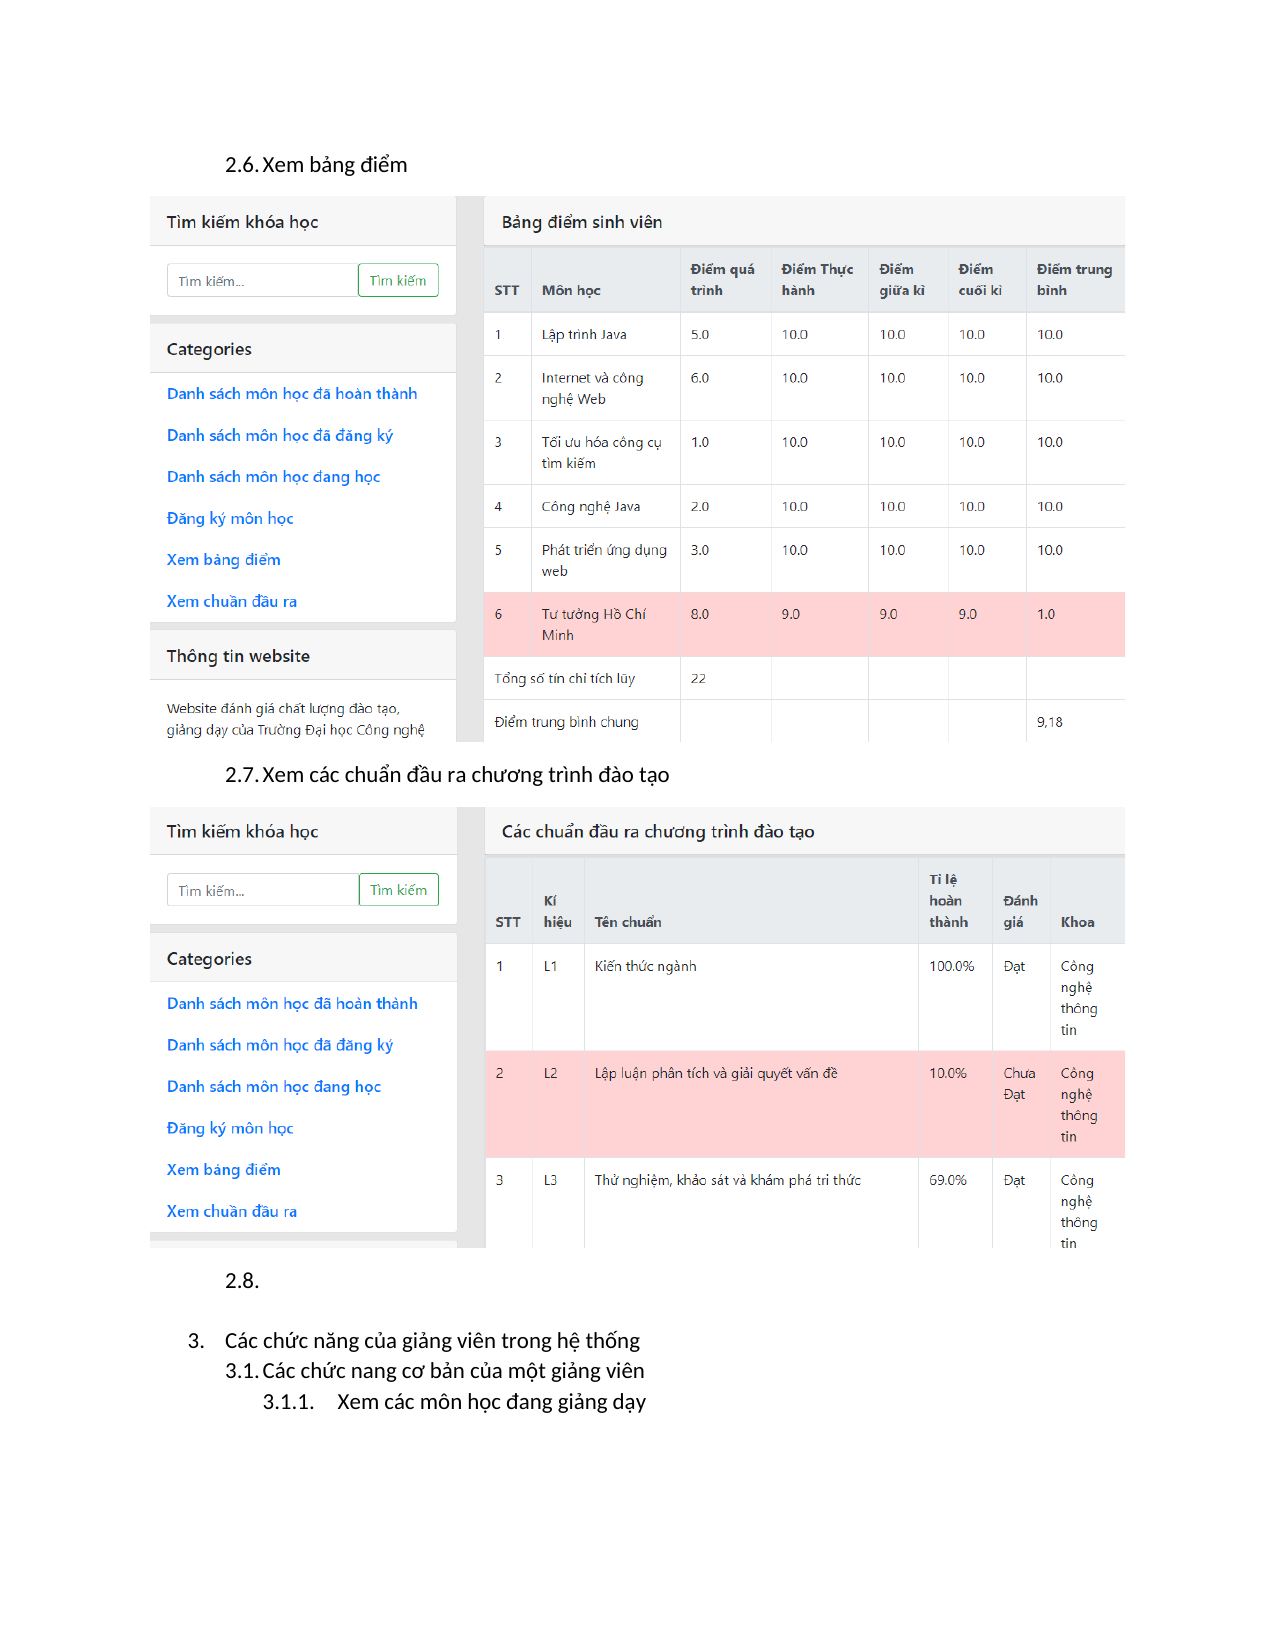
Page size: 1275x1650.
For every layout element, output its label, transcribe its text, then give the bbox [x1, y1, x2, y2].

list Xem bảng điểm [225, 150, 1125, 178]
list Xem các môn học đang giảng dạy [262, 1387, 1125, 1415]
picture [150, 807, 1125, 1248]
list Các chức năng của giảng viên trong hệ thống [187, 1326, 1125, 1354]
picture [150, 196, 1125, 742]
list Xem các chuẩn đầu ra chương trình đào tạo [225, 760, 1125, 788]
list Các chức nang cơ bản của một giảng viên [225, 1357, 1125, 1385]
